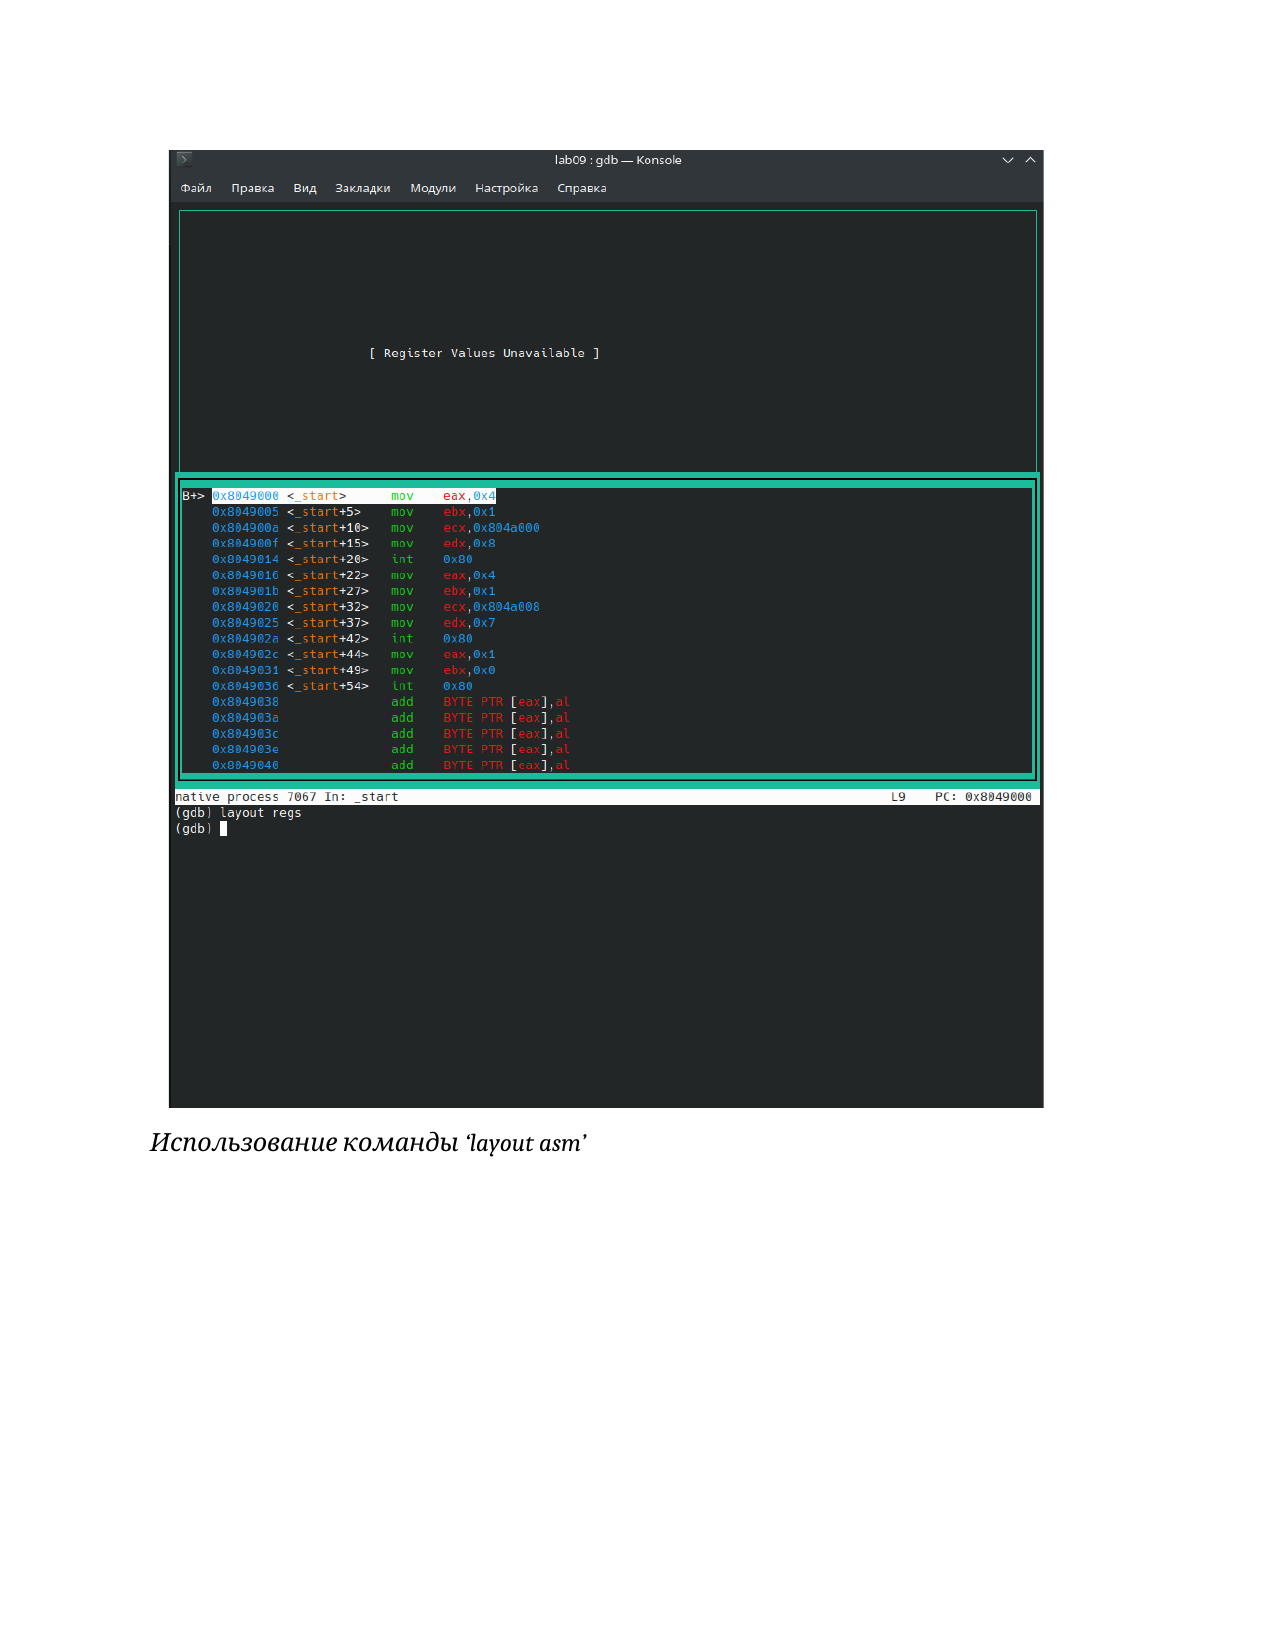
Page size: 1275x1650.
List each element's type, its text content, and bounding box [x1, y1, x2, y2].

picture [168, 150, 1044, 1108]
text Использование команды ‘layout asm’ [150, 1129, 1125, 1157]
